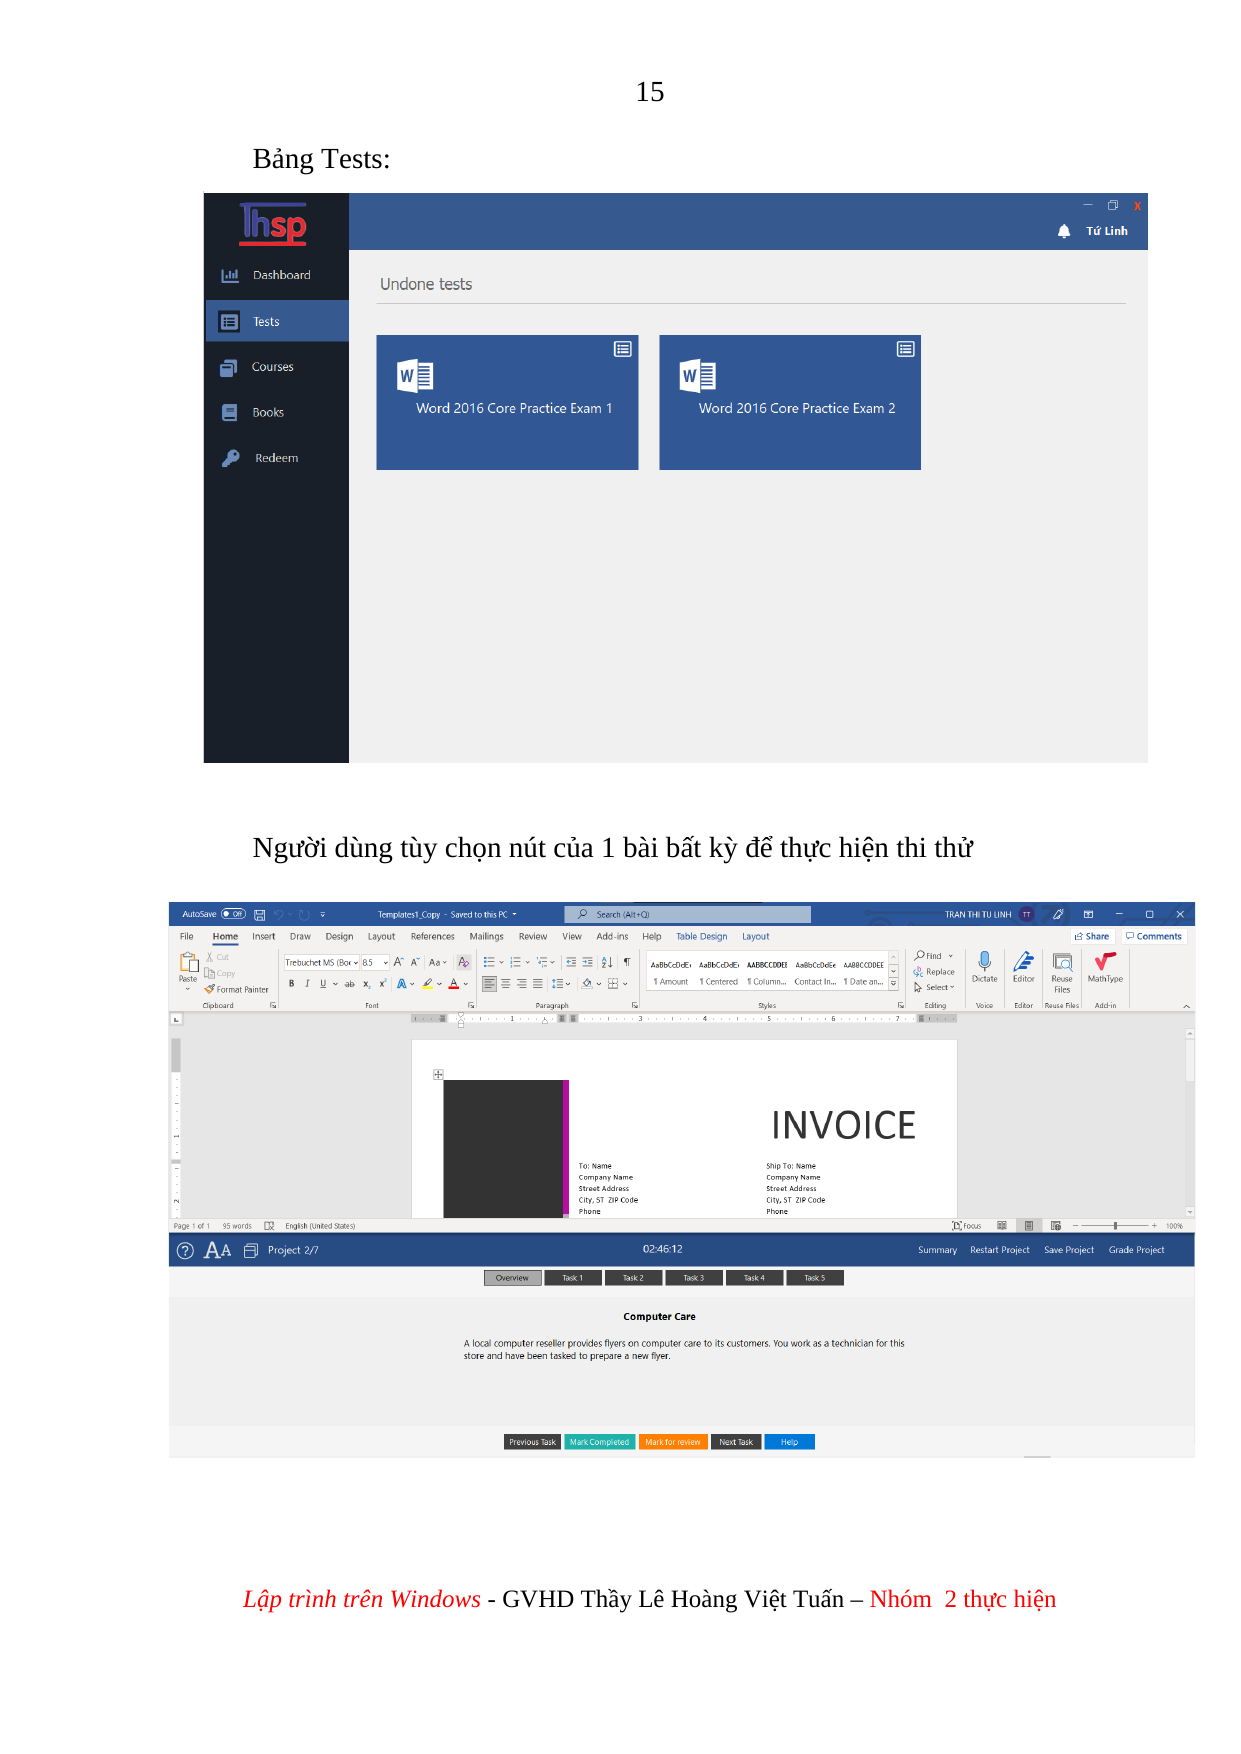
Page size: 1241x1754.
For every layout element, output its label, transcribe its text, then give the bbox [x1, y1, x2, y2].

picture [168, 902, 1196, 1458]
text Người dùng tùy chọn nút của 1 bài bất kỳ để thực hiện thi thử [177, 830, 1122, 863]
picture [203, 191, 1148, 763]
list Bảng Tests: [177, 141, 1122, 174]
